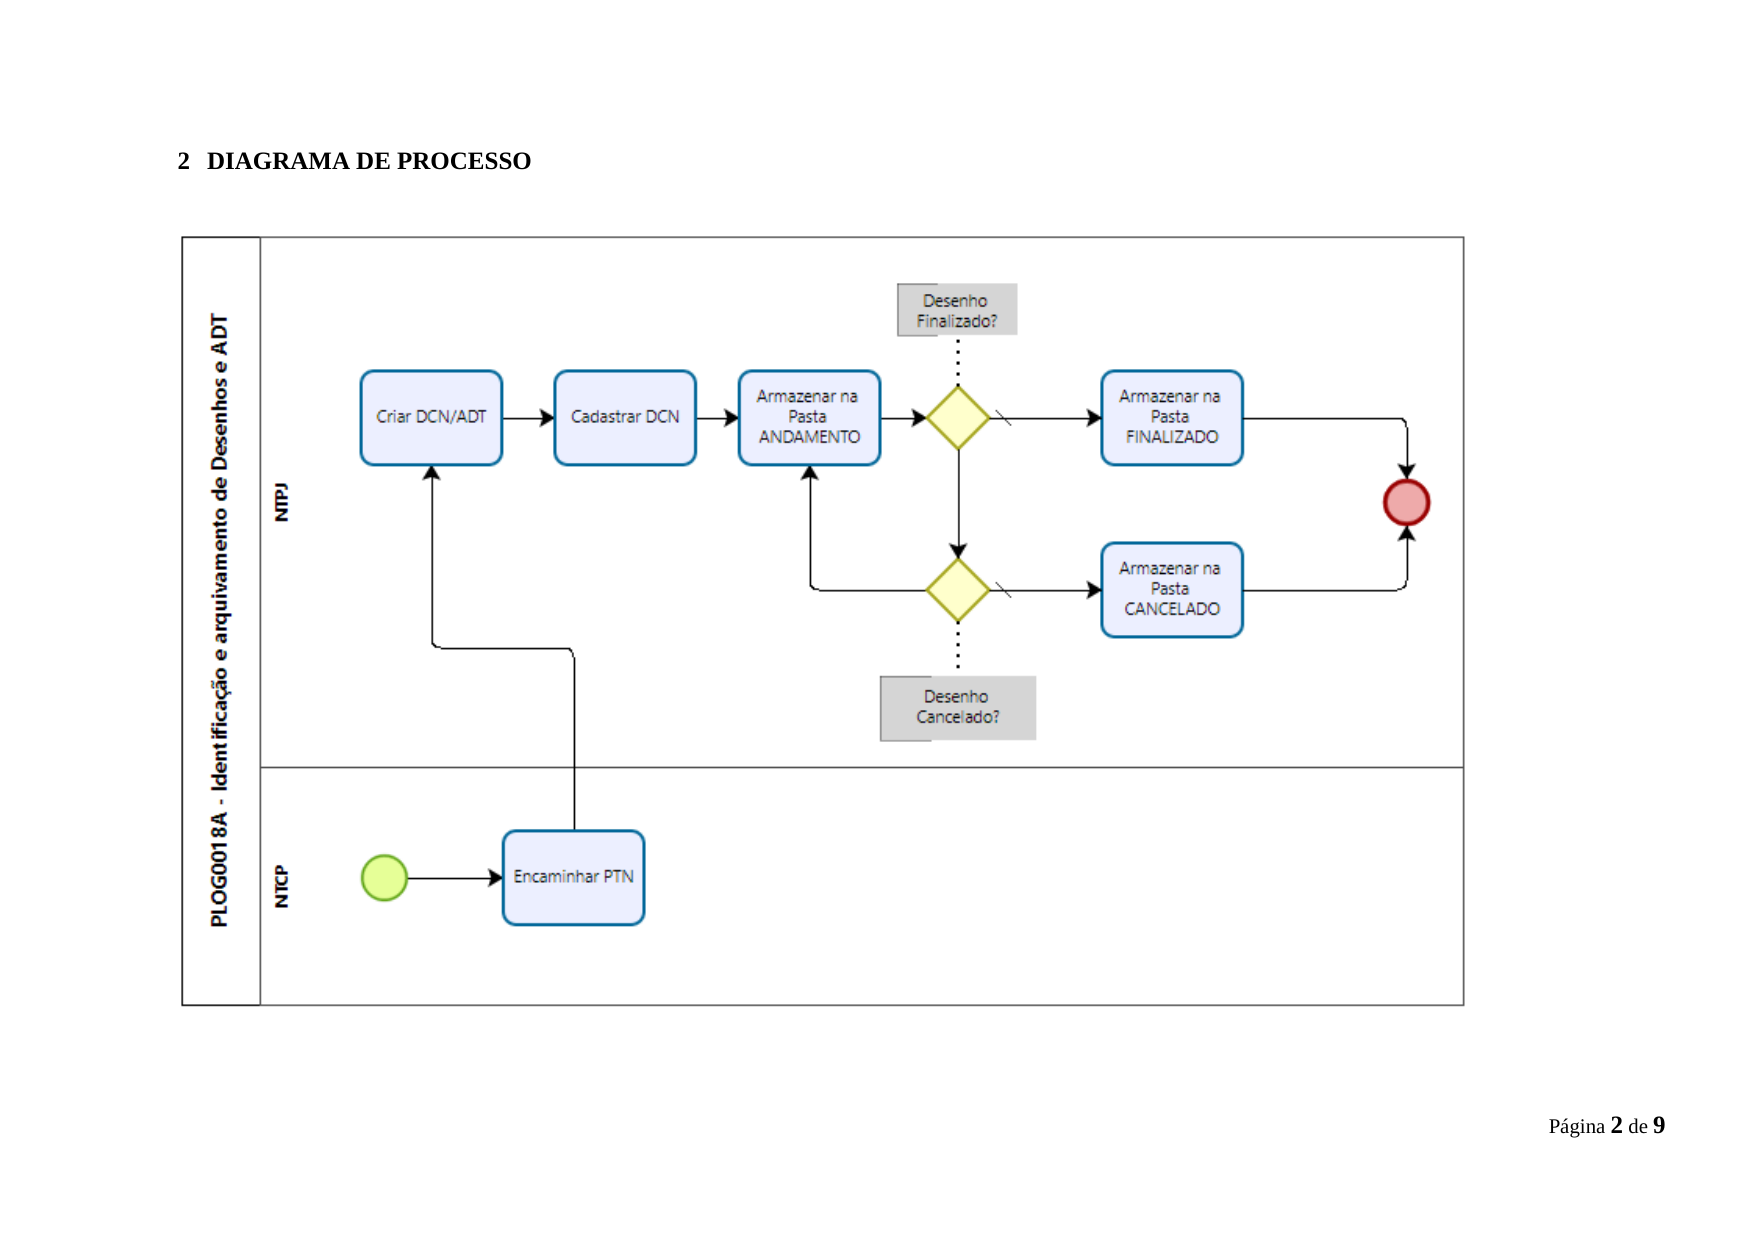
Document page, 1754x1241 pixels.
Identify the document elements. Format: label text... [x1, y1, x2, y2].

list DIAGRAMA DE PROCESSO [177, 146, 1665, 175]
picture [177, 232, 1471, 1011]
